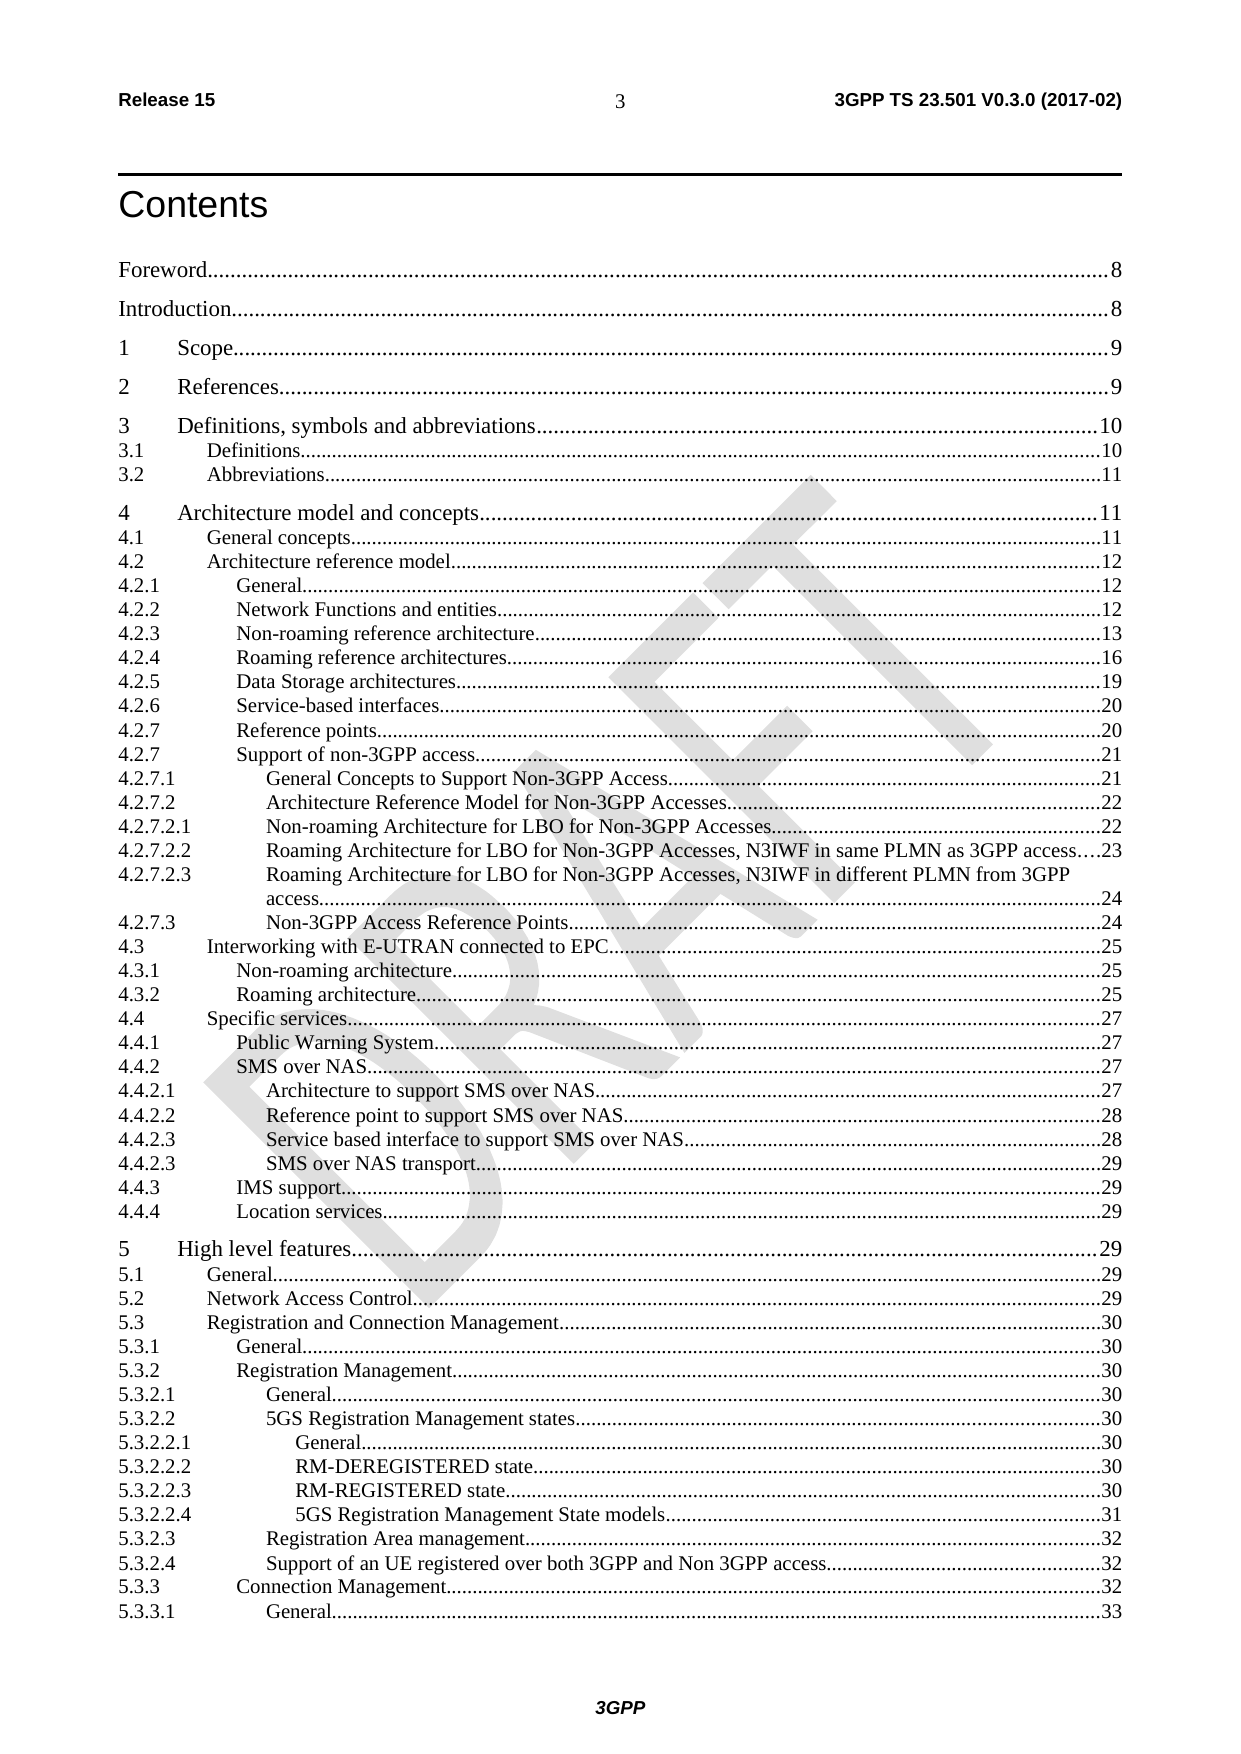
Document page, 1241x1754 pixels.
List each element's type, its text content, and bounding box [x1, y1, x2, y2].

text Contents [118, 176, 1122, 225]
text 4.2.4 Roaming reference architectures 16 [118, 645, 1122, 669]
text Introduction 8 [118, 295, 1078, 321]
text 4.4.4 Location services 29 [118, 1199, 1122, 1223]
text 5.3.2.3 Registration Area management 32 [118, 1526, 1122, 1550]
text 4.2.7.1 General Concepts to Support Non-3GPP Access 21 [118, 766, 1122, 790]
text 4.2.2 Network Functions and entities 12 [118, 597, 1122, 621]
text 4.4 Specific services 27 [118, 1006, 1078, 1030]
text 5.3 Registration and Connection Management 30 [118, 1310, 1078, 1334]
text 4.2.7 Reference points 20 [118, 717, 1122, 742]
text 4.4.1 Public Warning System 27 [118, 1030, 1122, 1054]
text 4.2 Architecture reference model 12 [118, 549, 1078, 573]
text Foreword 8 [118, 256, 1078, 283]
text 5 High level features 29 [118, 1235, 1078, 1262]
text 4.2.1 General 12 [118, 573, 1122, 597]
text 3 Definitions, symbols and abbreviations 10 [118, 412, 1078, 438]
text 4.3.2 Roaming architecture 25 [118, 982, 1122, 1006]
text 4.4.2.3 SMS over NAS transport 29 [118, 1151, 1122, 1175]
text 4.2.7 Support of non-3GPP access 21 [118, 742, 1122, 766]
text 2 References 9 [118, 373, 1078, 399]
text 5.3.2.2.1 General 30 [118, 1430, 1122, 1454]
text 4.2.7.3 Non-3GPP Access Reference Points 24 [118, 910, 1122, 934]
text 5.3.3 Connection Management 32 [118, 1574, 1122, 1598]
text 4.4.2 SMS over NAS 27 [118, 1054, 1122, 1078]
text 5.3.2.2.2 RM-DEREGISTERED state 30 [118, 1454, 1122, 1478]
text 5.3.2.2 5GS Registration Management states 30 [118, 1406, 1122, 1430]
text 1 Scope 9 [118, 334, 1078, 360]
text 5.3.2.2.4 5GS Registration Management State models 31 [118, 1502, 1122, 1526]
text 4.4.2.3 Service based interface to support SMS over NAS 28 [118, 1127, 1122, 1151]
text 4.2.7.2.2 Roaming Architecture for LBO for Non-3GPP Accesses, N3IWF in same PLMN as 3GPP access 23 [118, 838, 1122, 862]
text 4.1 General concepts 11 [118, 525, 1078, 549]
text 4.2.3 Non-roaming reference architecture 13 [118, 621, 1122, 645]
text 5.3.2 Registration Management 30 [118, 1358, 1122, 1382]
text 4.3.1 Non-roaming architecture 25 [118, 958, 1122, 982]
text 5.2 Network Access Control 29 [118, 1286, 1078, 1310]
text 4.3 Interworking with E-UTRAN connected to EPC 25 [118, 934, 1078, 958]
text 3.1 Definitions 10 [118, 438, 1078, 462]
text 4.2.7.2.1 Non-roaming Architecture for LBO for Non-3GPP Accesses 22 [118, 814, 1122, 838]
text 5.1 General 29 [118, 1262, 1078, 1286]
text 4.2.7.2 Architecture Reference Model for Non-3GPP Accesses 22 [118, 790, 1122, 814]
text 4.4.3 IMS support 29 [118, 1175, 1122, 1199]
text 4.4.2.2 Reference point to support SMS over NAS 28 [118, 1102, 1122, 1127]
text 5.3.2.4 Support of an UE registered over both 3GPP and Non 3GPP access 32 [118, 1550, 1122, 1574]
text 5.3.2.2.3 RM-REGISTERED state 30 [118, 1478, 1122, 1502]
text 4.2.5 Data Storage architectures 19 [118, 669, 1122, 693]
text 5.3.1 General 30 [118, 1334, 1122, 1358]
text 5.3.3.1 General 33 [118, 1598, 1122, 1623]
text 4.2.7.2.3 Roaming Architecture for LBO for Non-3GPP Accesses, N3IWF in different PLMN from 3GPP access 24 [118, 862, 1122, 910]
text 4.4.2.1 Architecture to support SMS over NAS 27 [118, 1078, 1122, 1102]
text 5.3.2.1 General 30 [118, 1382, 1122, 1406]
text 4.2.6 Service-based interfaces 20 [118, 693, 1122, 717]
text 4 Architecture model and concepts 11 [118, 499, 1078, 525]
text 3.2 Abbreviations 11 [118, 462, 1078, 486]
